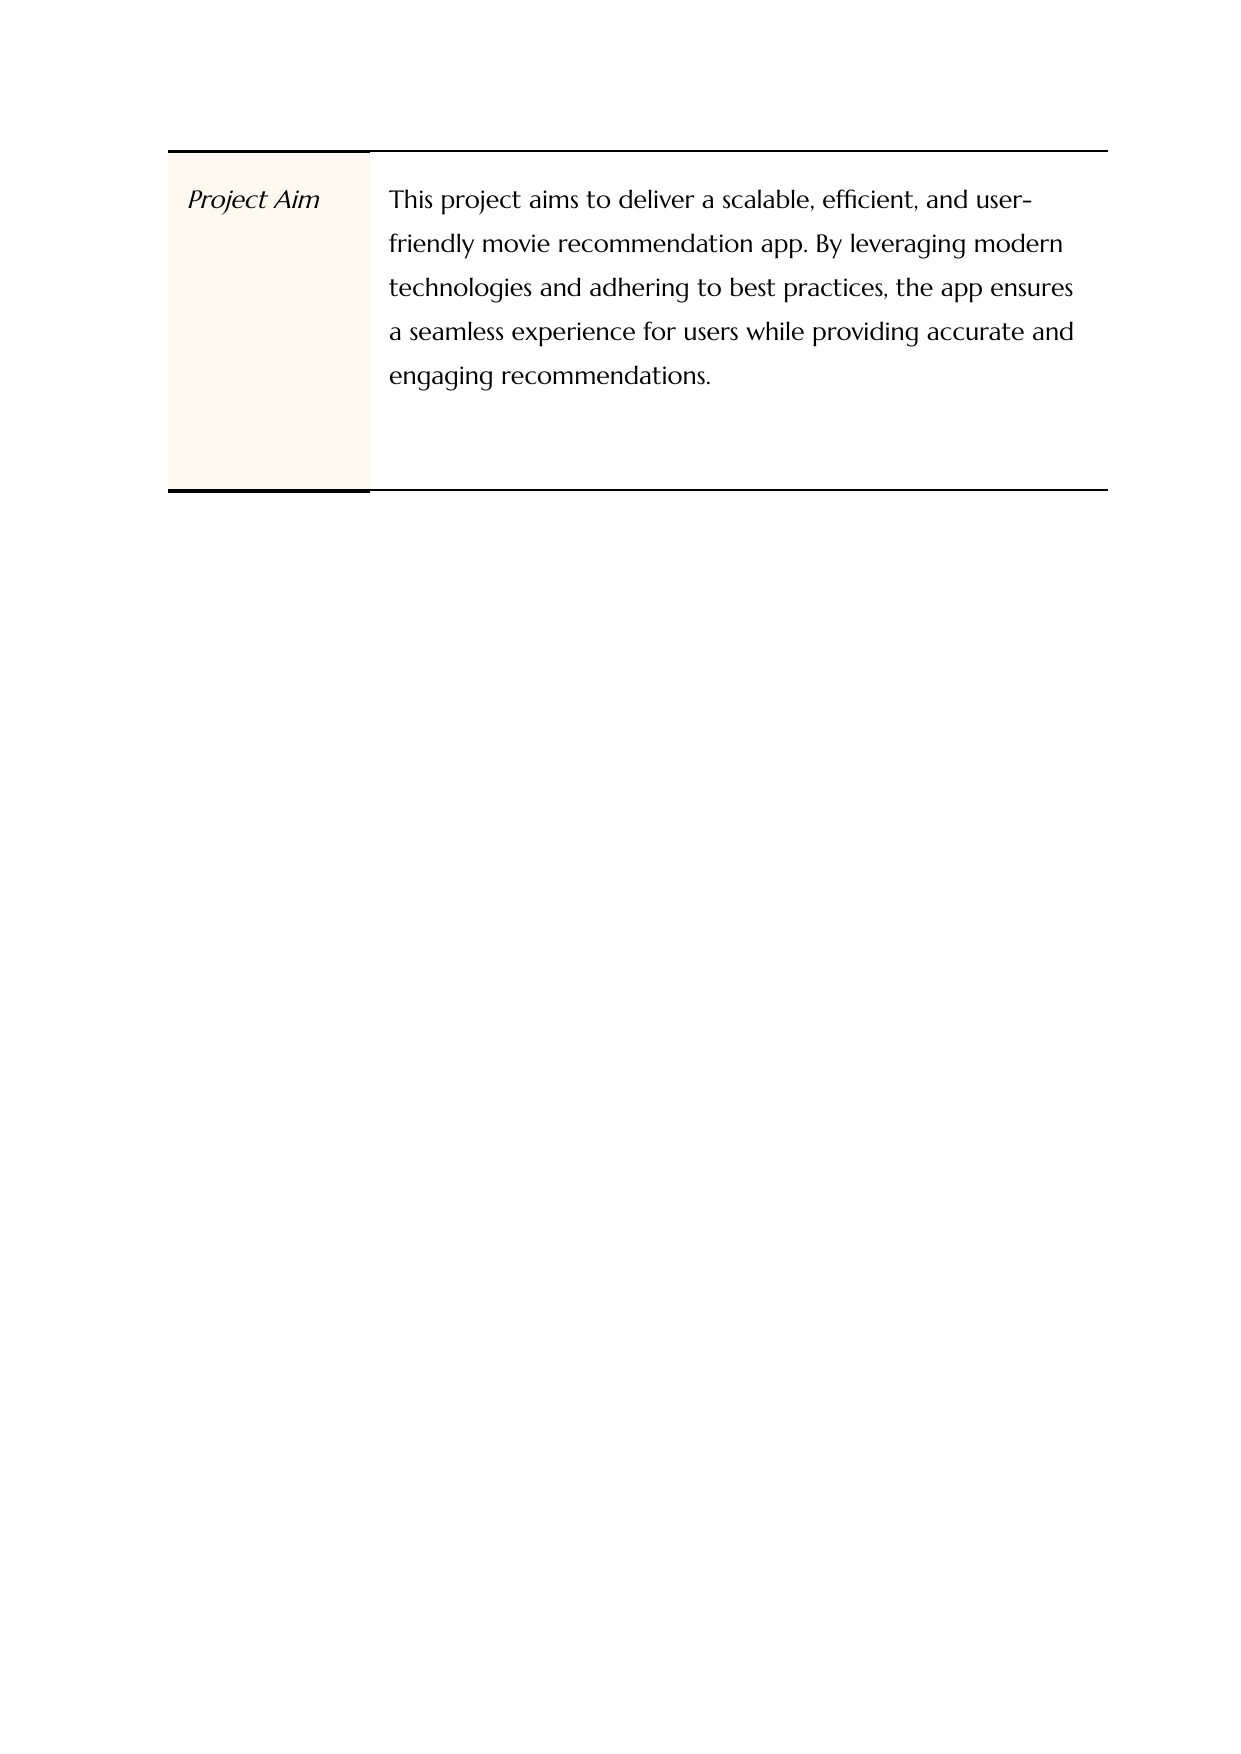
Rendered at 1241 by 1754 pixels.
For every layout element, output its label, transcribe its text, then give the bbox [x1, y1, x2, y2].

table_header Project Aim [168, 153, 370, 489]
table_header This project aims to deliver a scalable, efficient, and user-friendly movie recommendation app. By leveraging modern technologies and adhering to best practices, the app ensures a seamless experience for users while providing accurate and engaging recommendations. [370, 152, 1108, 489]
